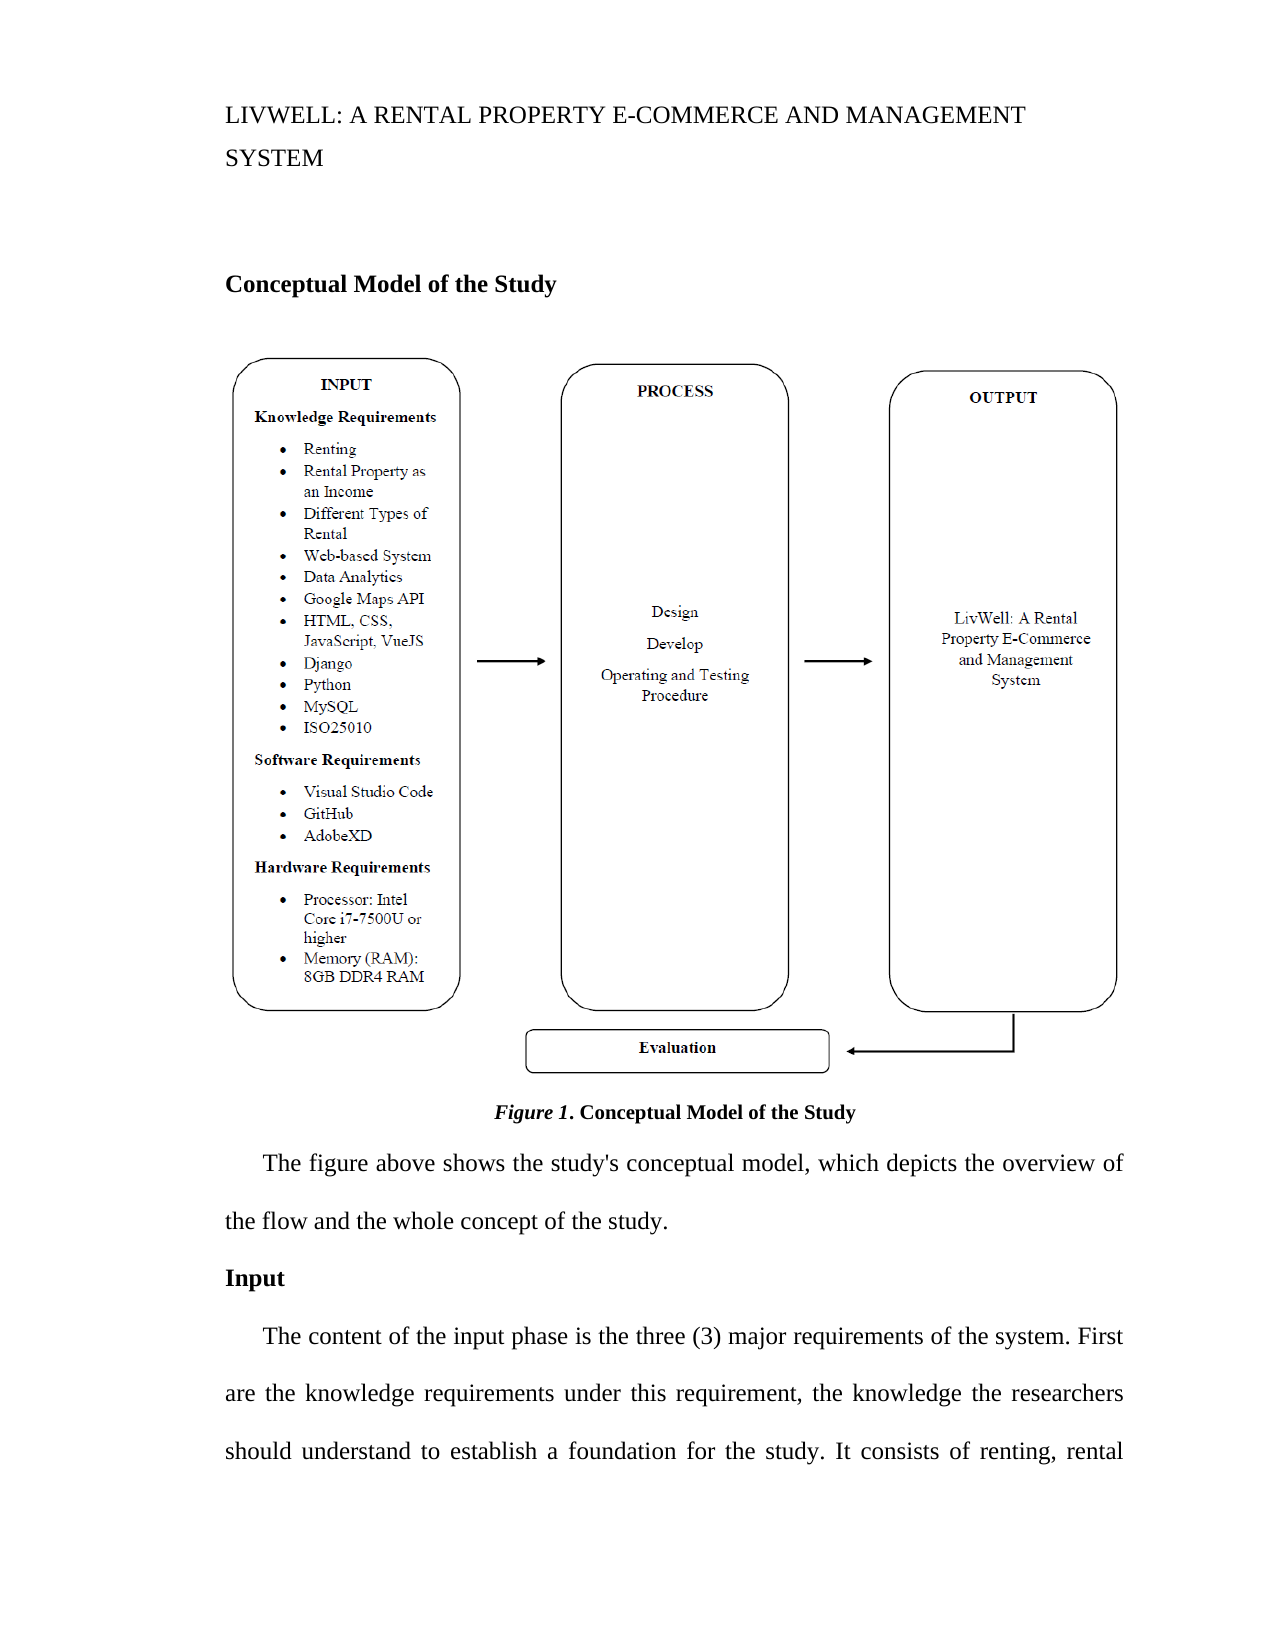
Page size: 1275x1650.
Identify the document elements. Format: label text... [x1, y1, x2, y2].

picture [225, 351, 1125, 1077]
text Figure 1. Conceptual Model of the Study [225, 1077, 1125, 1124]
text Input [225, 1263, 1125, 1292]
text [225, 1321, 1125, 1464]
subtitle Conceptual Model of the Study [225, 269, 1125, 297]
text The figure above shows the study's conceptual model, which depicts the overview of the flow and the whole concept of the study. [225, 1148, 1125, 1234]
